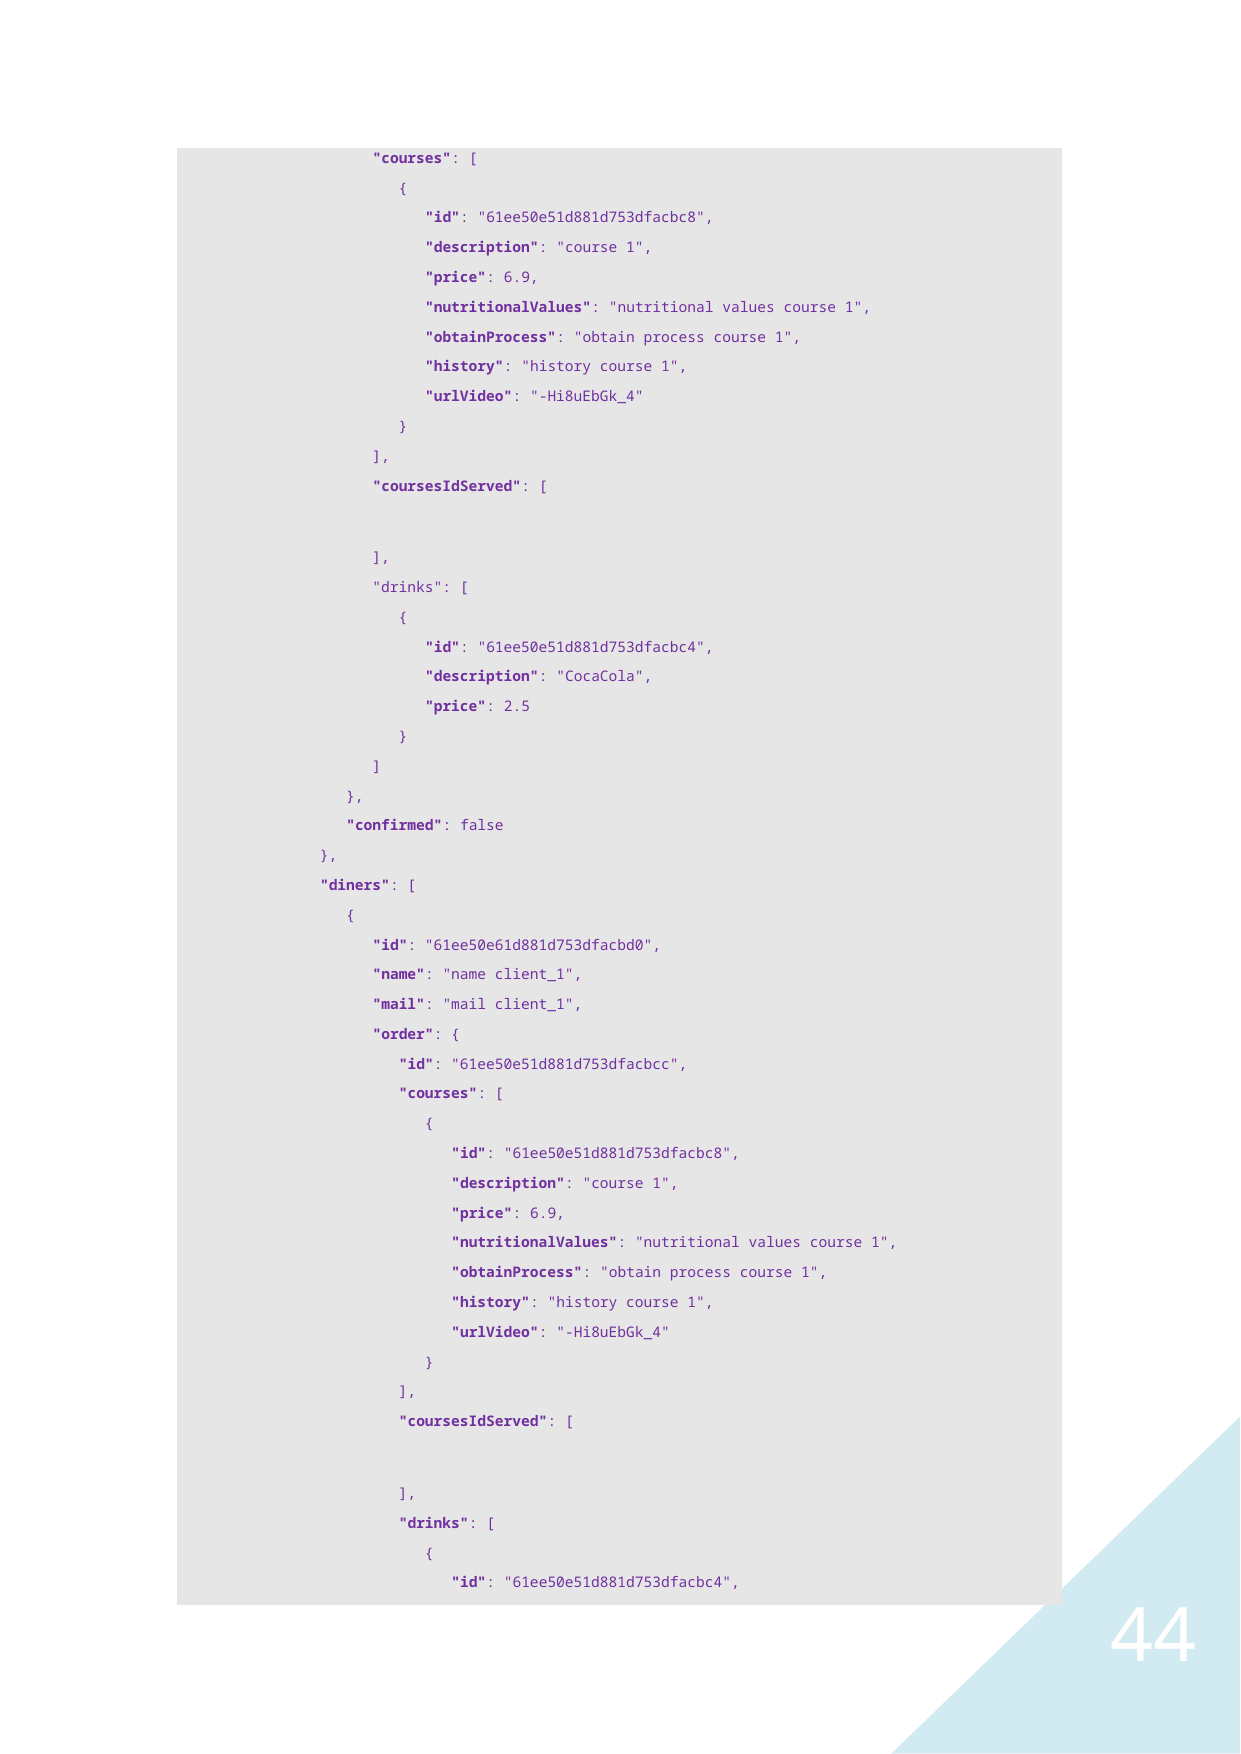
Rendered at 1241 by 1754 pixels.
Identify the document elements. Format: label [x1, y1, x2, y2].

table_header [177, 148, 1062, 1605]
